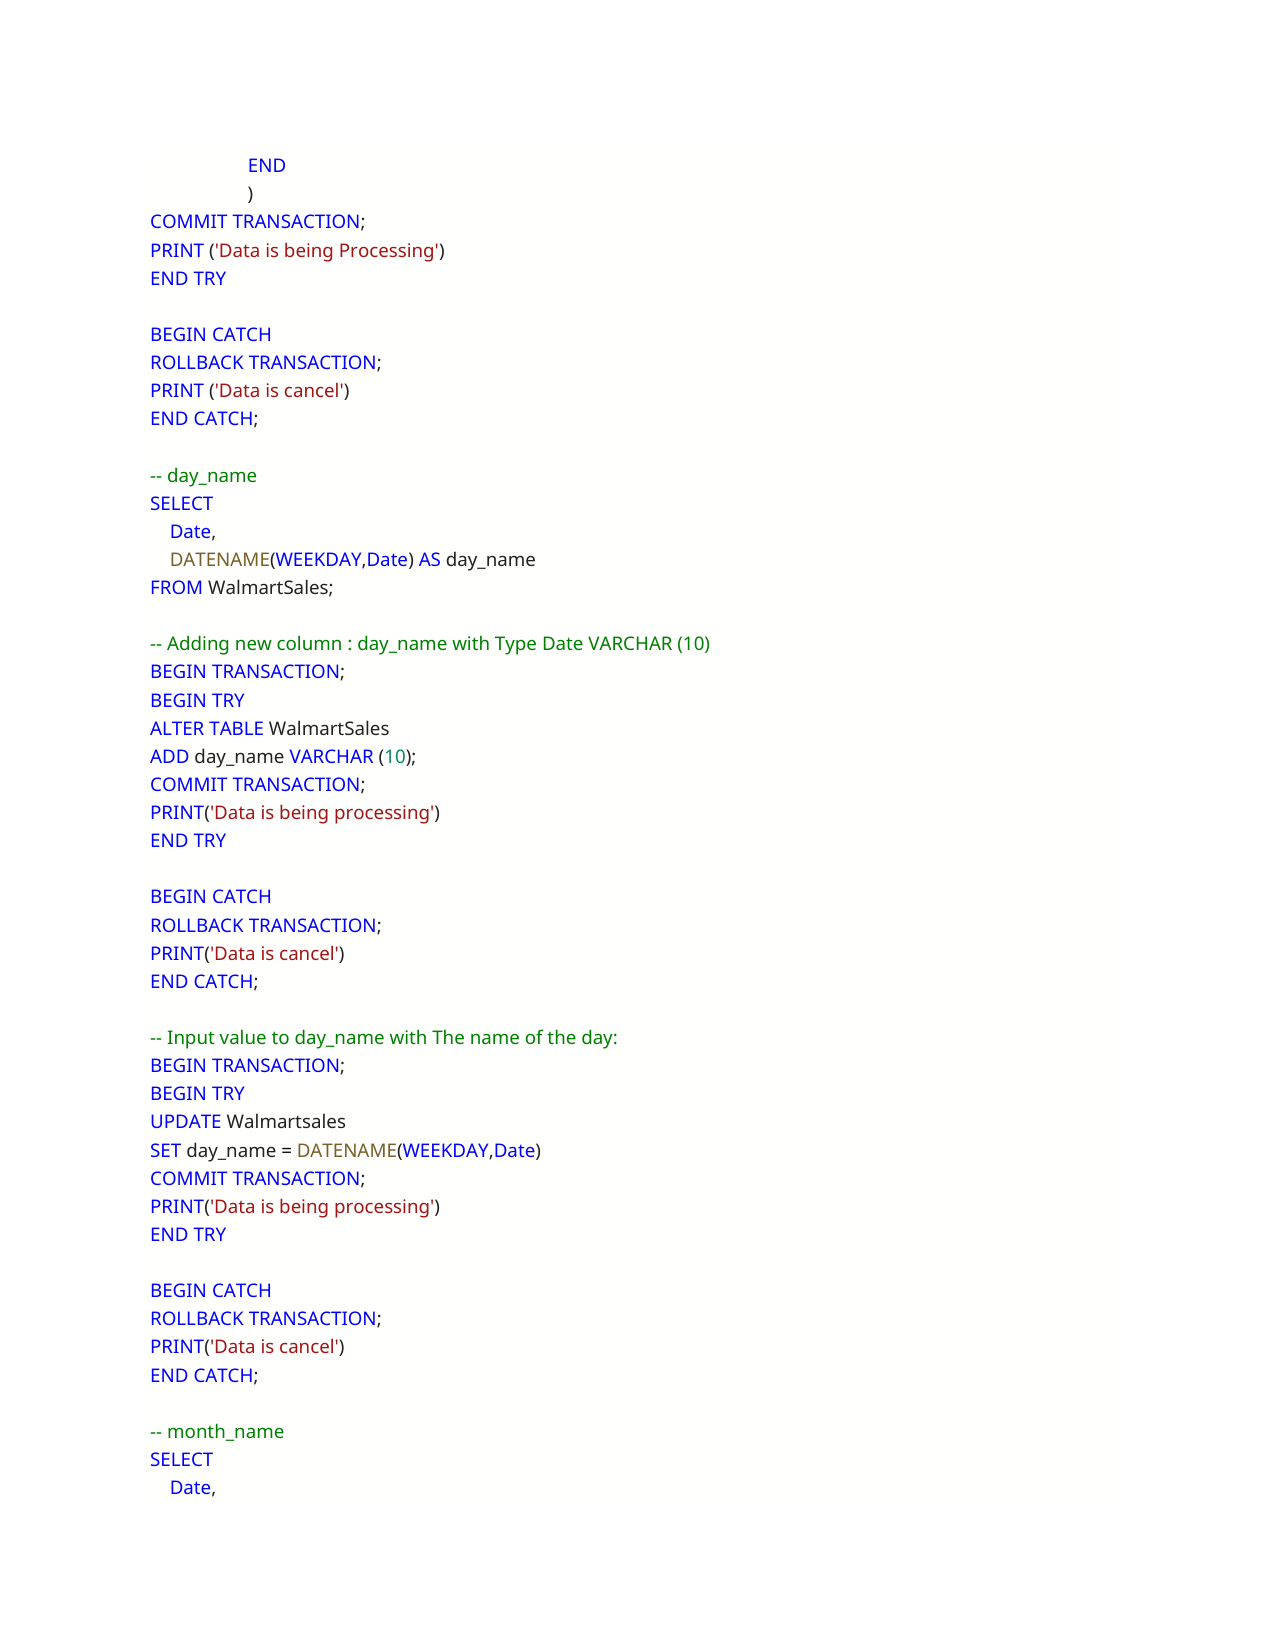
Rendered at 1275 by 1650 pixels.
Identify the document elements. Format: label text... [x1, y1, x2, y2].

text COMMIT TRANSACTION; [150, 769, 1125, 797]
text BEGIN CATCH [150, 319, 1125, 347]
text PRINT('Data is cancel') [150, 937, 1125, 966]
text -- Input value to day_name with The name of the day: [150, 1022, 1125, 1050]
text -- day_name [150, 459, 1125, 487]
text END [150, 150, 1125, 178]
text END TRY [150, 262, 1125, 291]
text ROLLBACK TRANSACTION; [150, 347, 1125, 375]
text END CATCH; [150, 1359, 1125, 1387]
text SELECT [150, 1444, 1125, 1472]
text END TRY [150, 825, 1125, 853]
text Date, [150, 1472, 1125, 1500]
text SELECT [150, 487, 1125, 516]
text ROLLBACK TRANSACTION; [150, 1303, 1125, 1331]
text END TRY [150, 1219, 1125, 1247]
text BEGIN TRY [150, 1078, 1125, 1106]
text BEGIN TRANSACTION; [150, 656, 1125, 684]
text UPDATE Walmartsales [150, 1106, 1125, 1134]
text ALTER TABLE WalmartSales [150, 712, 1125, 741]
text BEGIN CATCH [150, 1275, 1125, 1303]
text -- month_name [150, 1416, 1125, 1444]
text -- Adding new column : day_name with Type Date VARCHAR (10) [150, 628, 1125, 656]
text PRINT ('Data is cancel') [150, 375, 1125, 403]
text PRINT('Data is being processing') [150, 797, 1125, 825]
text COMMIT TRANSACTION; [150, 206, 1125, 234]
text PRINT('Data is cancel') [150, 1331, 1125, 1359]
text FROM WalmartSales; [150, 572, 1125, 600]
text END CATCH; [150, 403, 1125, 431]
text ADD day_name VARCHAR (10); [150, 741, 1125, 769]
text ROLLBACK TRANSACTION; [150, 909, 1125, 937]
text ) [150, 178, 1125, 206]
text PRINT ('Data is being Processing') [150, 234, 1125, 262]
text BEGIN TRANSACTION; [150, 1050, 1125, 1078]
text DATENAME(WEEKDAY,Date) AS day_name [150, 544, 1125, 572]
text PRINT('Data is being processing') [150, 1191, 1125, 1219]
text BEGIN TRY [150, 684, 1125, 712]
text SET day_name = DATENAME(WEEKDAY,Date) [150, 1134, 1125, 1162]
text COMMIT TRANSACTION; [150, 1162, 1125, 1191]
text END CATCH; [150, 966, 1125, 994]
text BEGIN CATCH [150, 881, 1125, 909]
text Date, [150, 516, 1125, 544]
